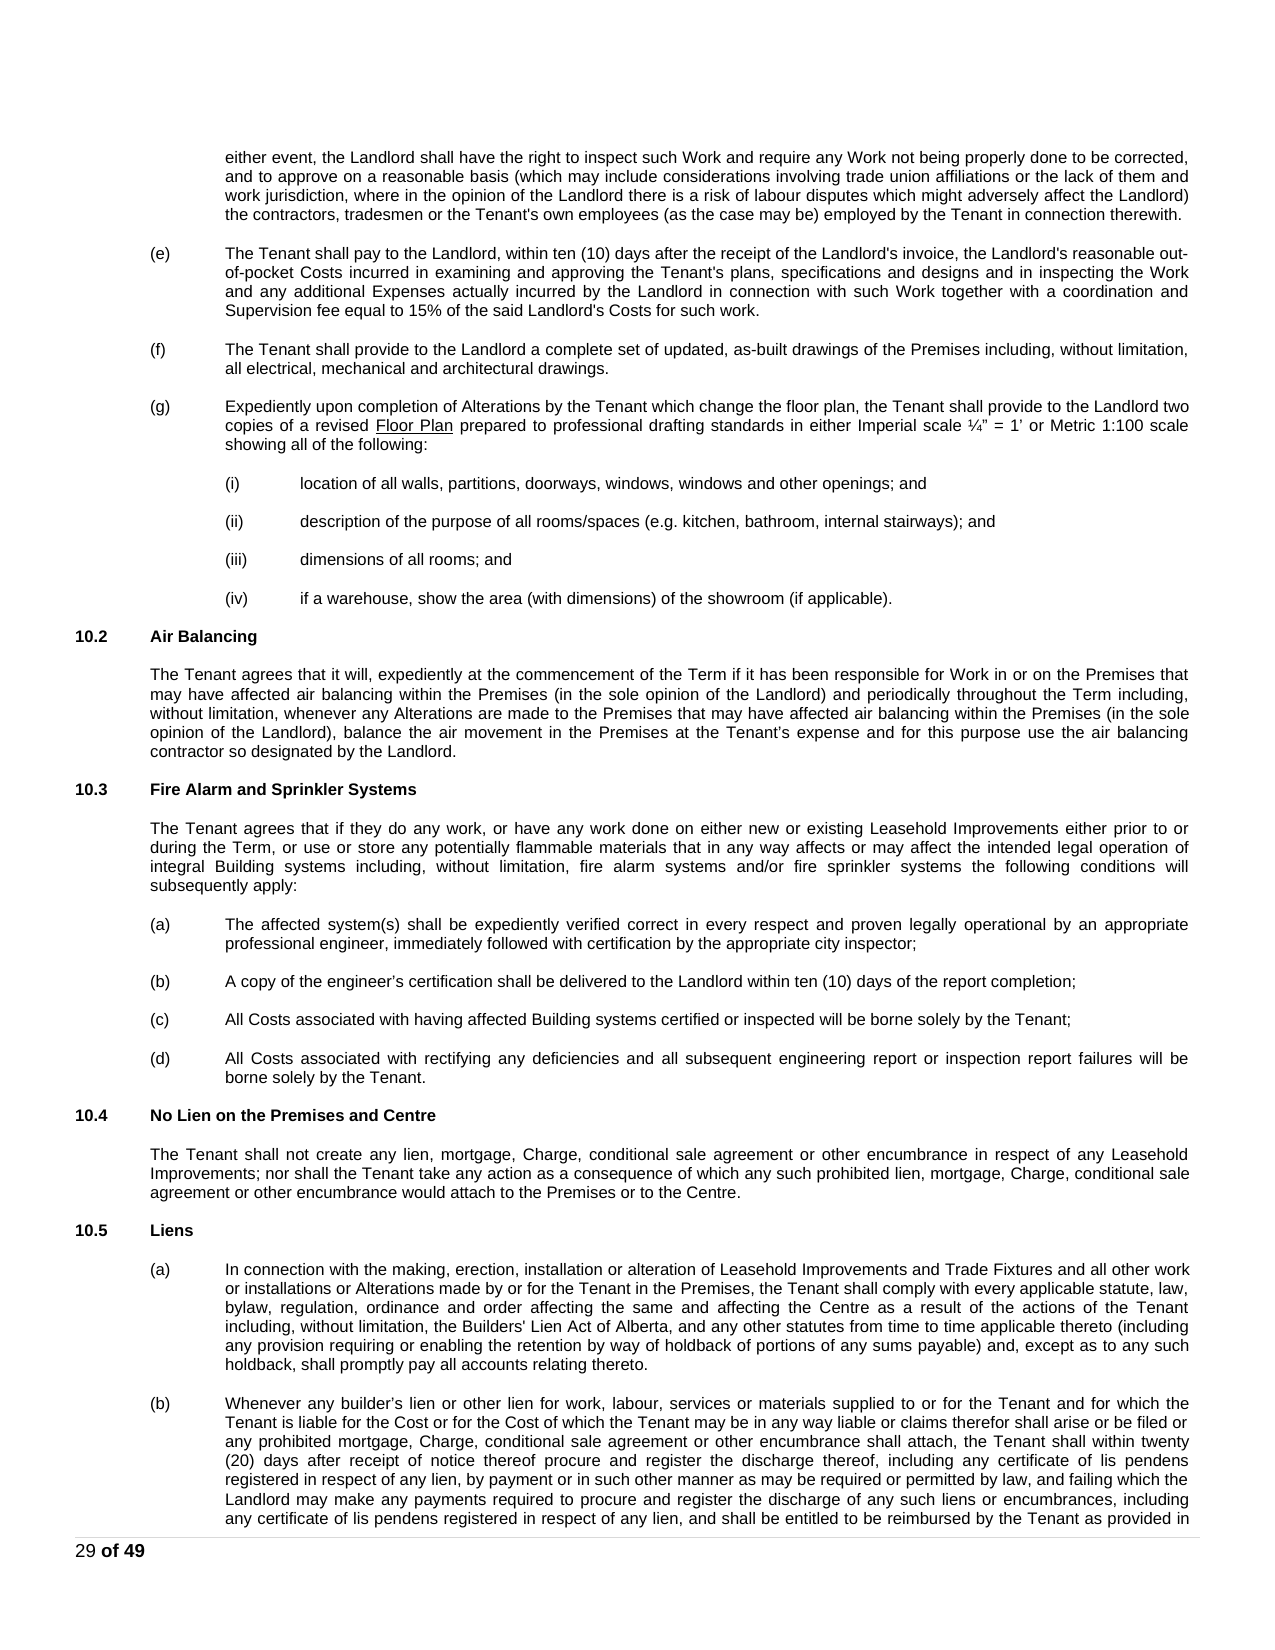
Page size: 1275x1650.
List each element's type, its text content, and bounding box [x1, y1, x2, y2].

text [150, 1393, 1191, 1528]
list A copy of the engineer’s certification shall be delivered to the Landlord within ten (10) days of the report completion; [150, 972, 1191, 991]
text (a) In connection with the making, erection, installation or alteration of Leasehold Improvements and Trade Fixtures and all other work or installations or Alterations made by or for the Tenant in the Premises, the Tenant shall comply with every applicable statute, law, bylaw, regulation, ordinance and order affecting the same and affecting the Centre as a result of the actions of the Tenant including, without limitation, the Builders' Lien Act of Alberta, and any other statutes from time to time applicable thereto (including any provision requiring or enabling the retention by way of holdback of portions of any sums payable) and, except as to any such holdback, shall promptly pay all accounts relating thereto. [150, 1259, 1191, 1374]
text (e) The Tenant shall pay to the Landlord, within ten (10) days after the receipt of the Landlord's invoice, the Landlord's reasonable out-of-pocket Costs incurred in examining and approving the Tenant's plans, specifications and designs and in inspecting the Work and any additional Expenses actually incurred by the Landlord in connection with such Work together with a coordination and Supervision fee equal to 15% of the said Landlord's Costs for such work. [150, 243, 1191, 320]
list All Costs associated with rectifying any deficiencies and all subsequent engineering report or inspection report failures will be borne solely by the Tenant. [150, 1048, 1191, 1087]
list 10.5 Liens [75, 1221, 1191, 1240]
list description of the purpose of all rooms/spaces (e.g. kitchen, bathroom, internal stairways); and [225, 512, 1191, 531]
list 10.4 No Lien on the Premises and Centre [75, 1106, 1191, 1125]
list The affected system(s) shall be expediently verified correct in every respect and proven legally operational by an appropriate professional engineer, immediately followed with certification by the appropriate city inspector; [150, 914, 1191, 953]
text (f) The Tenant shall provide to the Landlord a complete set of updated, as-built drawings of the Premises including, without limitation, all electrical, mechanical and architectural drawings. [150, 339, 1191, 378]
text 10.3 Fire Alarm and Sprinkler Systems [75, 780, 1191, 799]
text The Tenant agrees that if they do any work, or have any work done on either new or existing Leasehold Improvements either prior to or during the Term, or use or store any potentially flammable materials that in any way affects or may affect the intended legal operation of integral Building systems including, without limitation, fire alarm systems and/or fire sprinkler systems the following conditions will subsequently apply: [150, 818, 1191, 895]
text (g) Expediently upon completion of Alterations by the Tenant which change the floor plan, the Tenant shall provide to the Landlord two copies of a revised Floor Plan prepared to professional drafting standards in either Imperial scale ¼” = 1’ or Metric 1:100 scale showing all of the following: [150, 397, 1191, 454]
list if a warehouse, show the area (with dimensions) of the showroom (if applicable). [225, 588, 1191, 608]
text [150, 148, 1191, 224]
list All Costs associated with having affected Building systems certified or inspected will be borne solely by the Tenant; [150, 1010, 1191, 1029]
list The Tenant shall not create any lien, mortgage, Charge, conditional sale agreement or other encumbrance in respect of any Leasehold Improvements; nor shall the Tenant take any action as a consequence of which any such prohibited lien, mortgage, Charge, conditional sale agreement or other encumbrance would attach to the Premises or to the Centre. [150, 1144, 1191, 1202]
text The Tenant agrees that it will, expediently at the commencement of the Term if it has been responsible for Work in or on the Premises that may have affected air balancing within the Premises (in the sole opinion of the Landlord) and periodically throughout the Term including, without limitation, whenever any Alterations are made to the Premises that may have affected air balancing within the Premises (in the sole opinion of the Landlord), balance the air movement in the Premises at the Tenant’s expense and for this purpose use the air balancing contractor so designated by the Landlord. [150, 665, 1191, 761]
list dimensions of all rooms; and [225, 550, 1191, 569]
list location of all walls, partitions, doorways, windows, windows and other openings; and [225, 473, 1191, 493]
text 10.2 Air Balancing [75, 627, 1191, 646]
